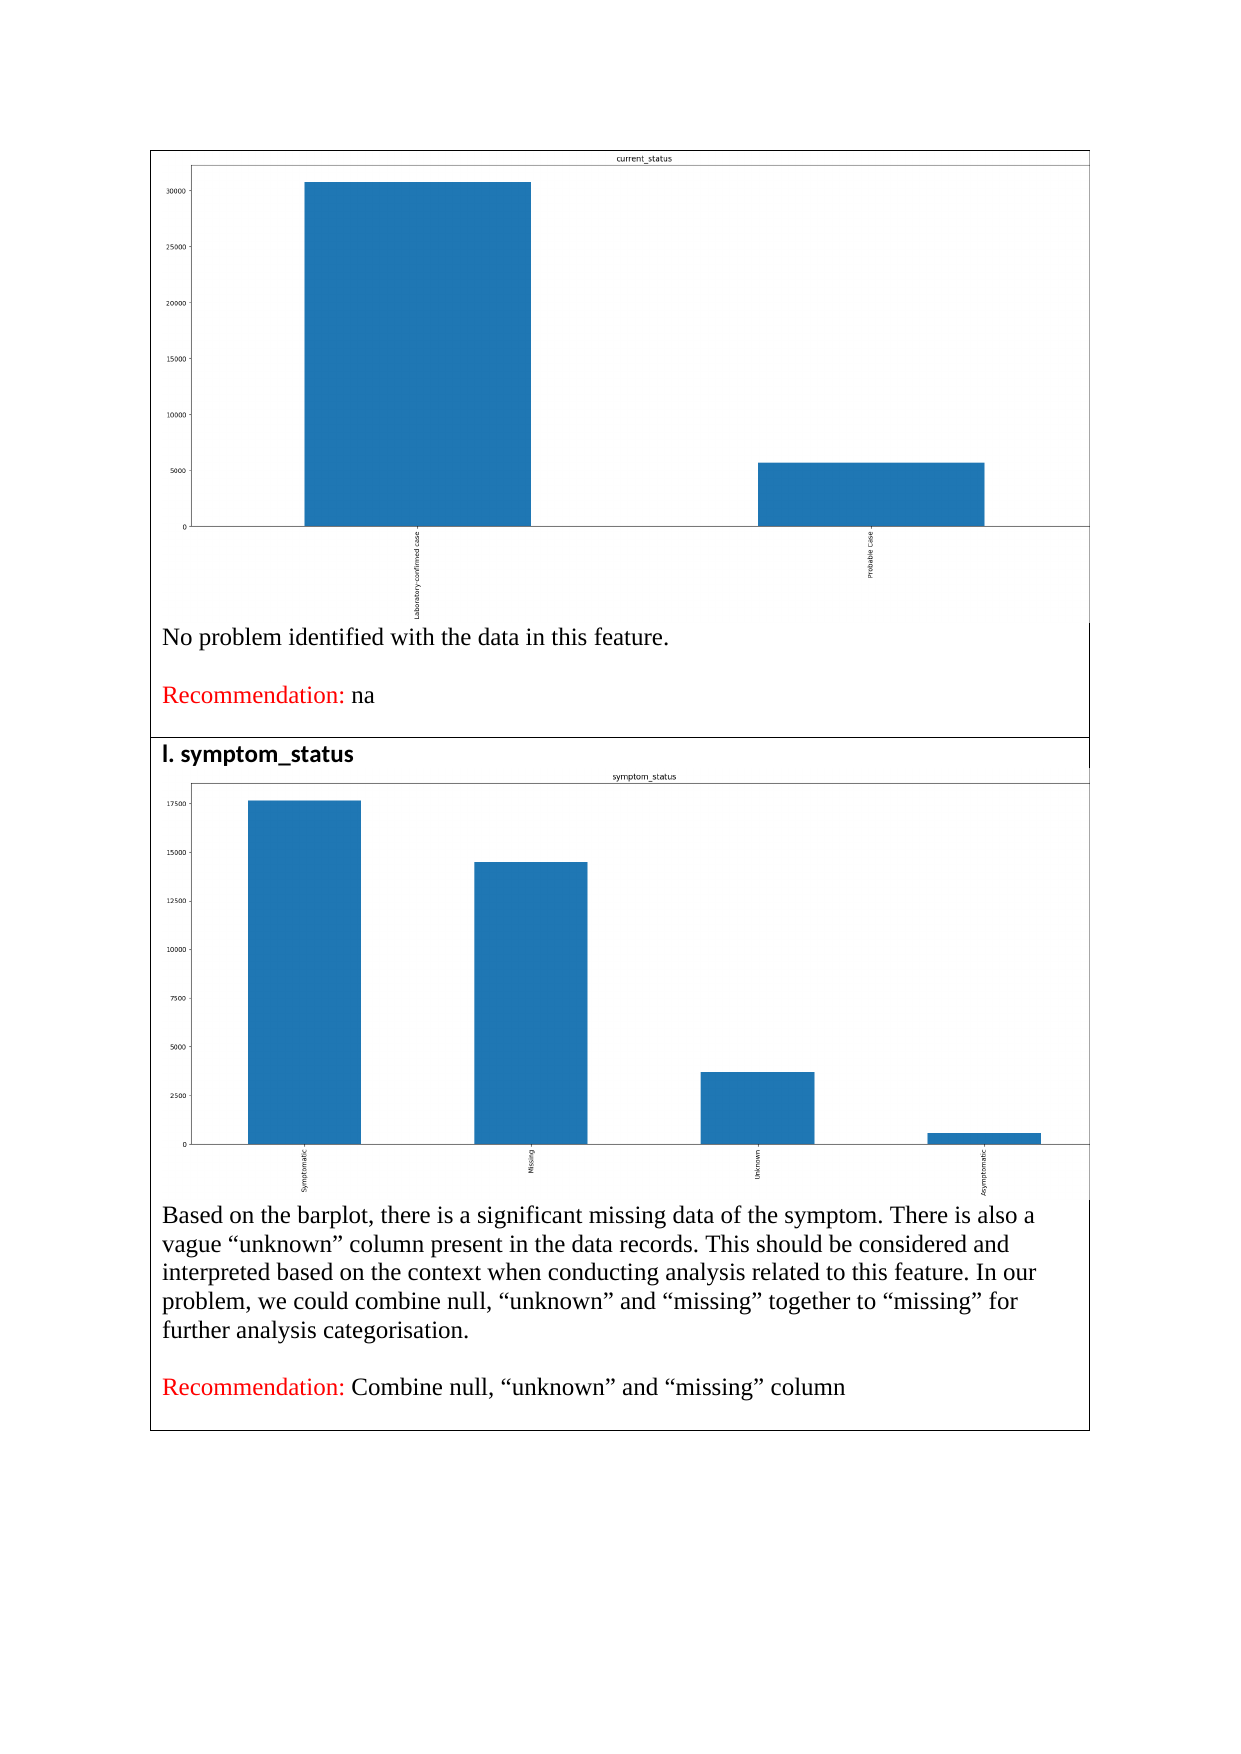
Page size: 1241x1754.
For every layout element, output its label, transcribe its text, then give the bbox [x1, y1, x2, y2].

picture [161, 768, 1090, 1200]
table_cell l. symptom_status Based on the barplot, there is a significant missing data of the symptom. There is also a vague “unknown” column present in the data records. This should be considered and interpreted based on the context when conducting analysis related to this feature. In our problem, we could combine null, “unknown” and “missing” together to “missing” for further analysis categorisation. Recommendation: Combine null, “unknown” and “missing” column [151, 738, 1089, 1430]
picture [161, 151, 1090, 623]
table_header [151, 151, 1089, 737]
